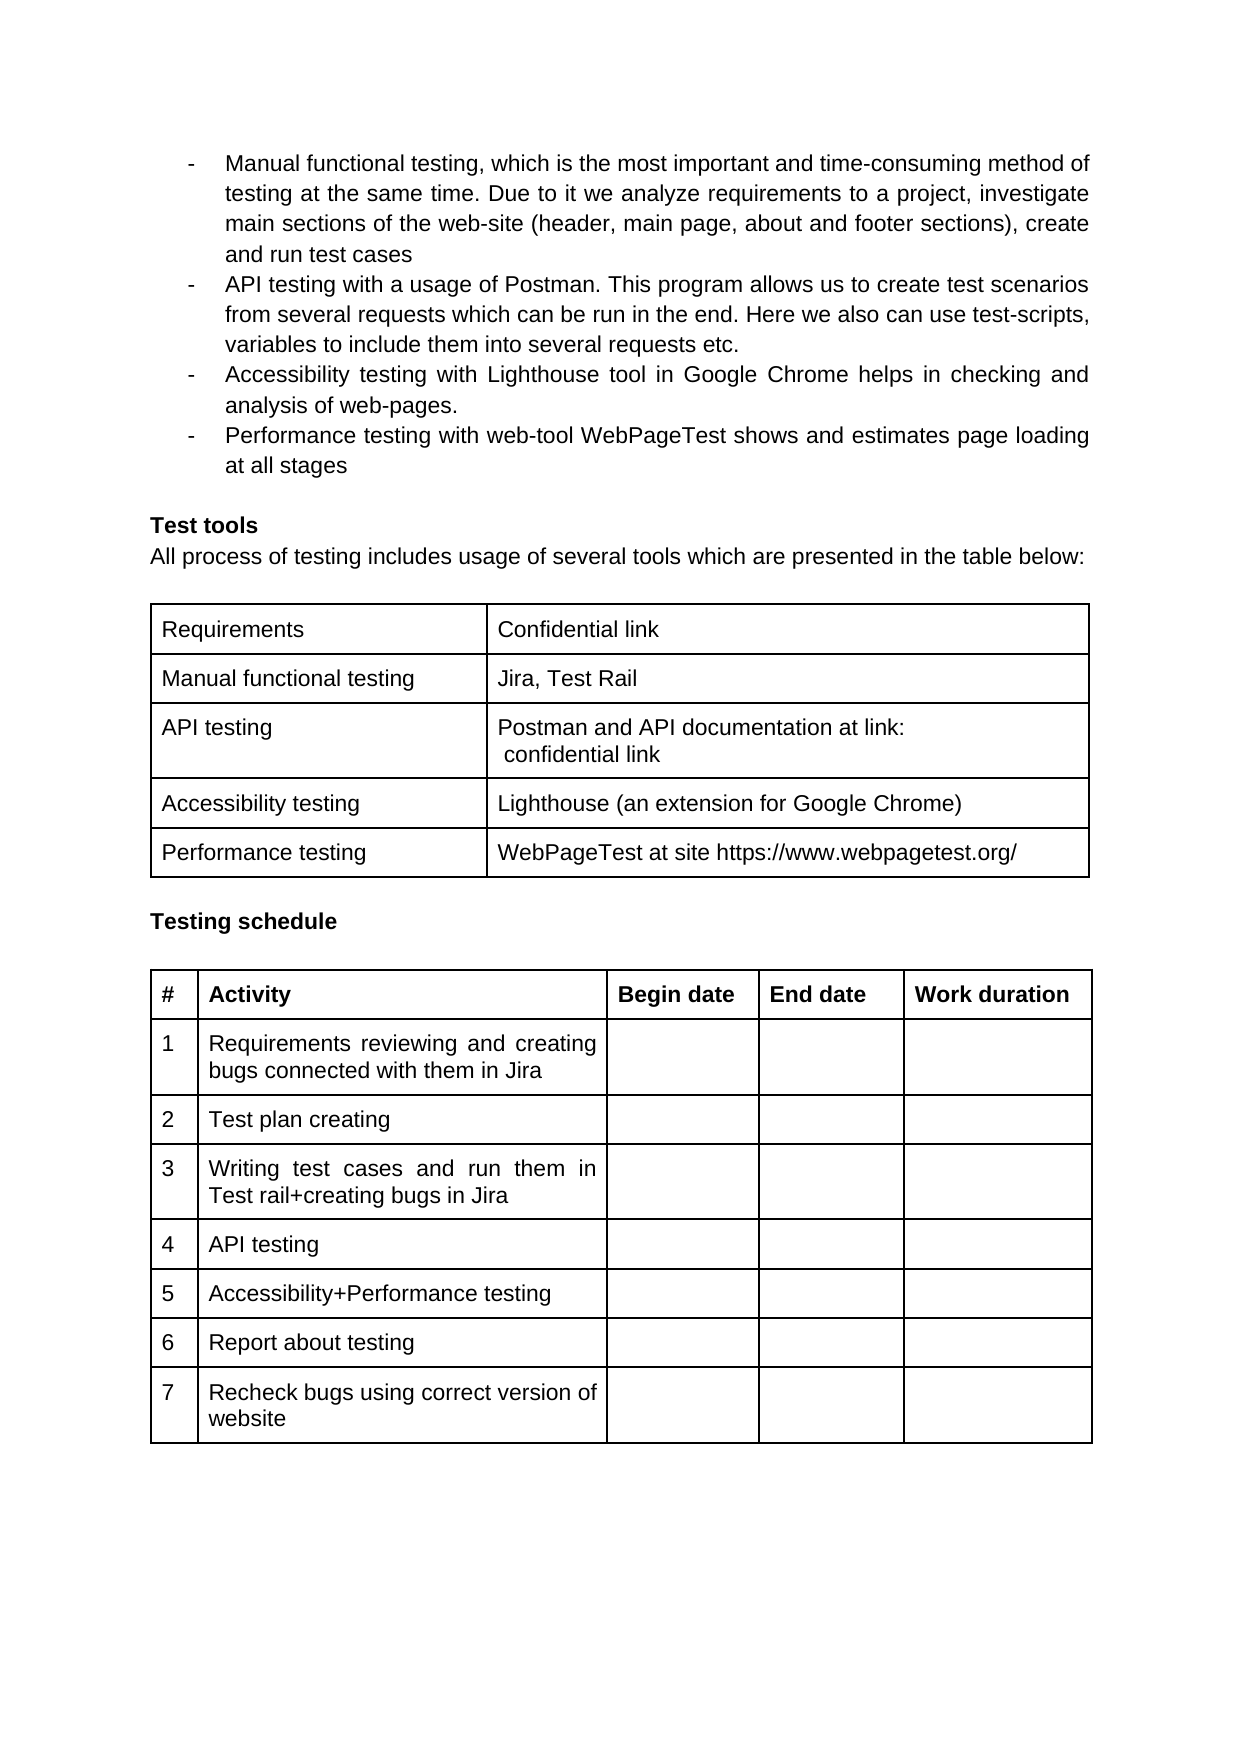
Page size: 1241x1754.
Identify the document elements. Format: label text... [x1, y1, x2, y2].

table_cell Recheck bugs using correct version of website [199, 1368, 606, 1442]
table_cell 3 [152, 1145, 197, 1218]
table_cell API testing [199, 1220, 606, 1268]
table_cell [760, 1145, 903, 1218]
table_cell [608, 1270, 758, 1317]
list Manual functional testing, which is the most important and time-consuming method of testing at the same time. Due to it we analyze requirements to a project, investigate main sections of the web-site (header, main page, about and footer sections), create and run test cases [187, 150, 1090, 267]
table_cell Postman and API documentation at link: confidential link [488, 704, 1088, 777]
text Testing schedule [150, 908, 1090, 934]
table_cell Jira, Test Rail [488, 655, 1088, 702]
table_cell [760, 1270, 903, 1317]
table_cell [608, 1319, 758, 1366]
table_cell Performance testing [152, 829, 486, 876]
table_cell 4 [152, 1220, 197, 1268]
list API testing with a usage of Postman. This program allows us to create test scenarios from several requests which can be run in the end. Here we also can use test-scripts, variables to include them into several requests etc. [187, 271, 1090, 358]
table_cell [905, 1319, 1091, 1366]
table_cell [905, 1368, 1091, 1442]
table_header # [152, 971, 197, 1018]
table_cell [760, 1368, 903, 1442]
table_cell [905, 1270, 1091, 1317]
table_cell [905, 1220, 1091, 1268]
table_cell Accessibility testing [152, 779, 486, 827]
table_cell 1 [152, 1020, 197, 1093]
table_header Requirements [152, 605, 486, 652]
table_cell 2 [152, 1096, 197, 1143]
table_cell [760, 1096, 903, 1143]
table_header Work duration [905, 971, 1091, 1018]
table_cell [608, 1020, 758, 1093]
table_header Activity [199, 971, 606, 1018]
table_cell [608, 1220, 758, 1268]
table_cell [608, 1145, 758, 1218]
list Performance testing with web-tool WebPageTest shows and estimates page loading at all stages [187, 422, 1090, 478]
table_header Begin date [608, 971, 758, 1018]
list Accessibility testing with Lighthouse tool in Google Chrome helps in checking and analysis of web-pages. [187, 361, 1090, 418]
table_cell [760, 1220, 903, 1268]
text Test tools [150, 512, 1090, 539]
table_cell Lighthouse (an extension for Google Chrome) [488, 779, 1088, 827]
text All process of testing includes usage of several tools which are presented in the table below: [150, 543, 1090, 569]
table_cell [905, 1096, 1091, 1143]
table_cell Writing test cases and run them in Test rail+creating bugs in Jira [199, 1145, 606, 1218]
table_cell 5 [152, 1270, 197, 1317]
table_cell [760, 1319, 903, 1366]
table_cell Test plan creating [199, 1096, 606, 1143]
table_cell Manual functional testing [152, 655, 486, 702]
table_cell Requirements reviewing and creating bugs connected with them in Jira [199, 1020, 606, 1093]
table_cell [608, 1368, 758, 1442]
table_cell Accessibility+Performance testing [199, 1270, 606, 1317]
table_cell [608, 1096, 758, 1143]
table_cell 7 [152, 1368, 197, 1442]
table_cell [905, 1145, 1091, 1218]
table_cell [760, 1020, 903, 1093]
table_cell WebPageTest at site https://www.webpagetest.org/ [488, 829, 1088, 876]
table_header Confidential link [488, 605, 1088, 652]
table_cell API testing [152, 704, 486, 777]
table_cell [905, 1020, 1091, 1093]
table_cell 6 [152, 1319, 197, 1366]
table_header End date [760, 971, 903, 1018]
table_cell Report about testing [199, 1319, 606, 1366]
